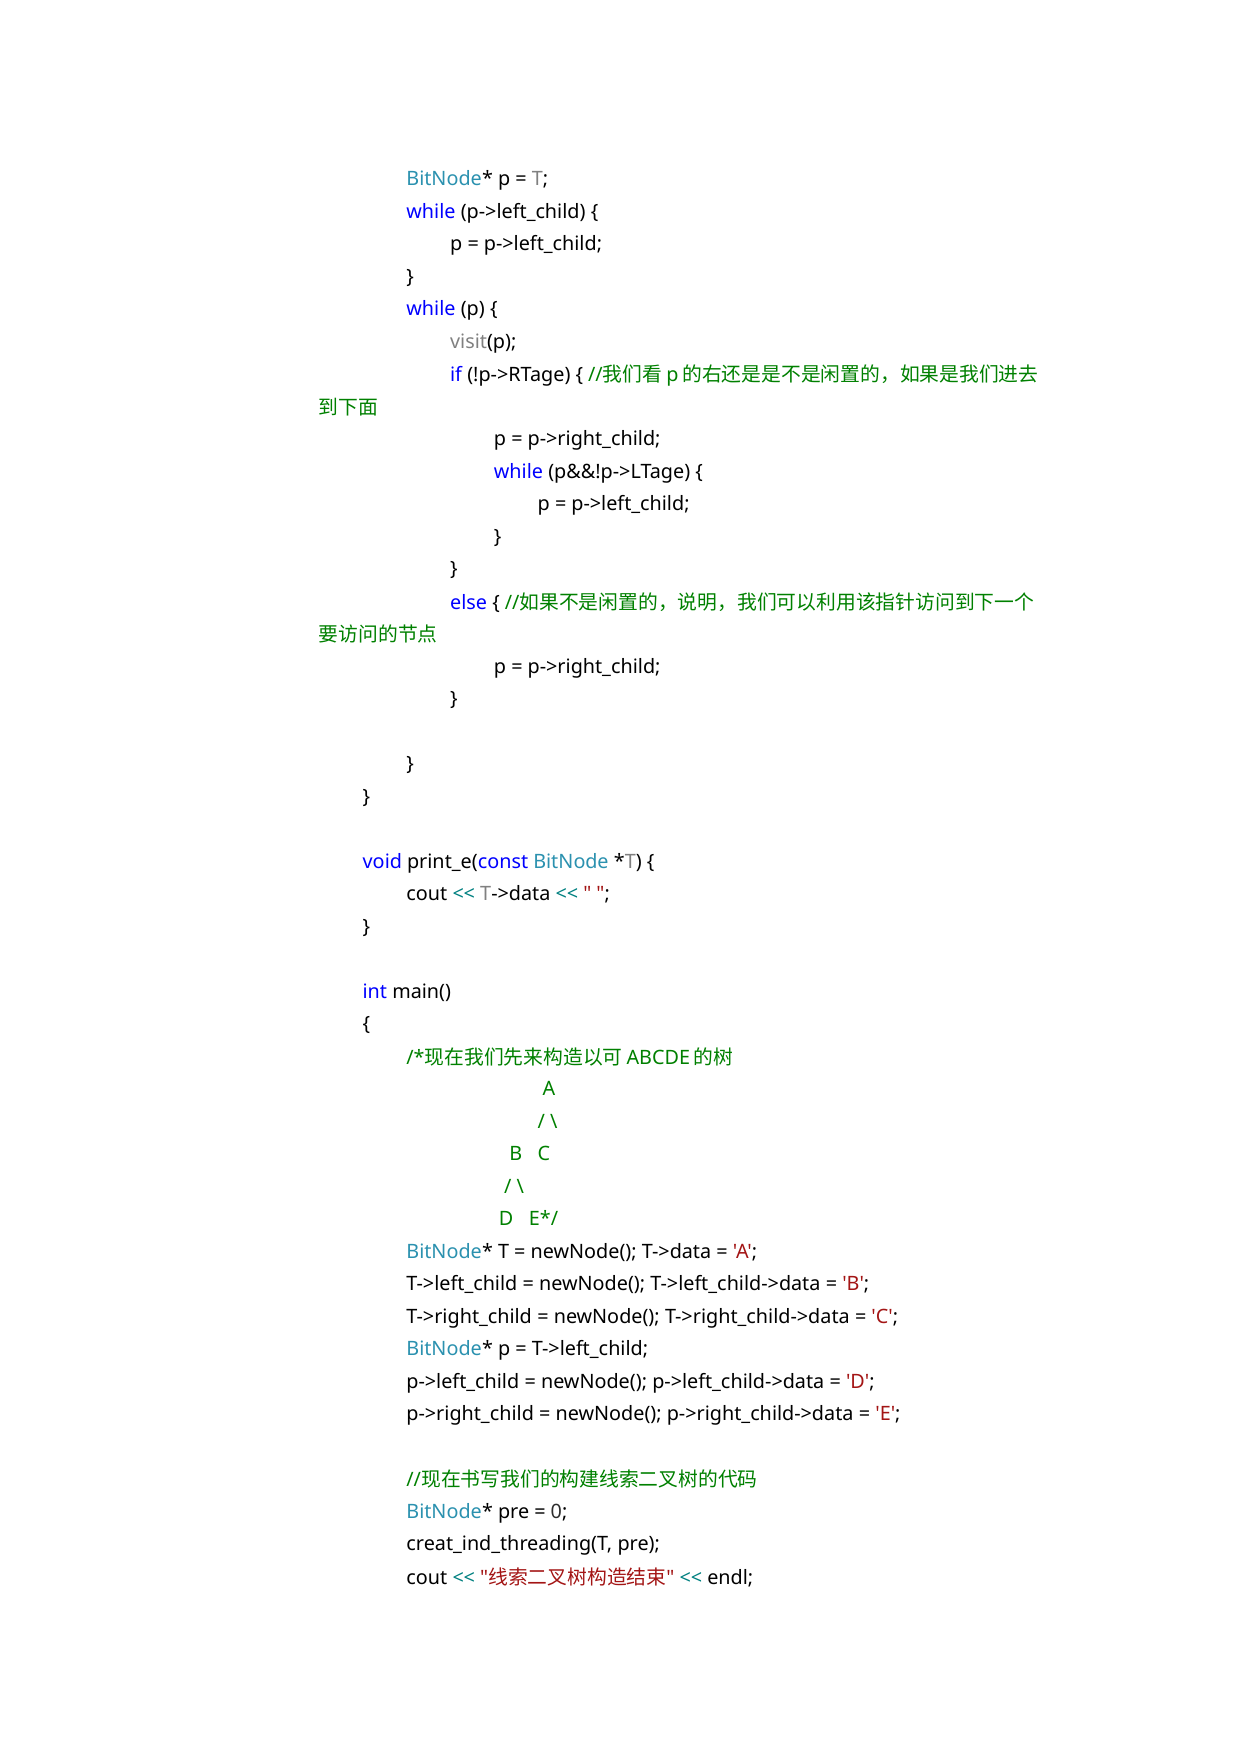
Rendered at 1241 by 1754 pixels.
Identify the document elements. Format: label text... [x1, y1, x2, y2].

text T->right_child = newNode(); T->right_child->data = 'C'; [319, 1299, 1053, 1332]
text p = p->right_child; [319, 422, 1053, 454]
text int main() [319, 974, 1053, 1007]
text if (!p->RTage) { //我们看p的右还是是不是闲置的，如果是我们进去到下面 [319, 357, 1053, 422]
text } [319, 682, 1053, 714]
text while (p->left_child) { [319, 194, 1053, 227]
text B C [319, 1137, 1053, 1169]
text p->right_child = newNode(); p->right_child->data = 'E'; [319, 1397, 1053, 1429]
text } [319, 259, 1053, 292]
text BitNode* pre = 0; [319, 1494, 1053, 1527]
text } [319, 779, 1053, 812]
text p = p->right_child; [319, 649, 1053, 682]
text BitNode* p = T; [319, 162, 1053, 194]
text / \ [319, 1104, 1053, 1137]
text while (p&&!p->LTage) { [319, 454, 1053, 487]
text creat_ind_threading(T, pre); [319, 1527, 1053, 1559]
text /*现在我们先来构造以可ABCDE的树 [319, 1039, 1053, 1072]
text cout << "线索二叉树构造结束" << endl; [319, 1559, 1053, 1592]
text { [319, 1007, 1053, 1039]
text visit(p); [319, 324, 1053, 357]
text cout << T->data << " "; [319, 877, 1053, 909]
text } [319, 552, 1053, 584]
text //现在书写我们的构建线索二叉树的代码 [319, 1462, 1053, 1494]
text while (p) { [319, 292, 1053, 324]
text T->left_child = newNode(); T->left_child->data = 'B'; [319, 1267, 1053, 1299]
text p = p->left_child; [319, 487, 1053, 519]
text A [319, 1072, 1053, 1104]
text } [319, 519, 1053, 552]
text D E*/ [319, 1202, 1053, 1234]
text BitNode* p = T->left_child; [319, 1332, 1053, 1364]
text } [319, 909, 1053, 942]
text else { //如果不是闲置的，说明，我们可以利用该指针访问到下一个要访问的节点 [319, 584, 1053, 649]
text BitNode* T = newNode(); T->data = 'A'; [319, 1234, 1053, 1267]
text } [319, 747, 1053, 779]
text void print_e(const BitNode *T) { [319, 844, 1053, 877]
text p->left_child = newNode(); p->left_child->data = 'D'; [319, 1364, 1053, 1397]
text p = p->left_child; [319, 227, 1053, 259]
text / \ [319, 1169, 1053, 1202]
